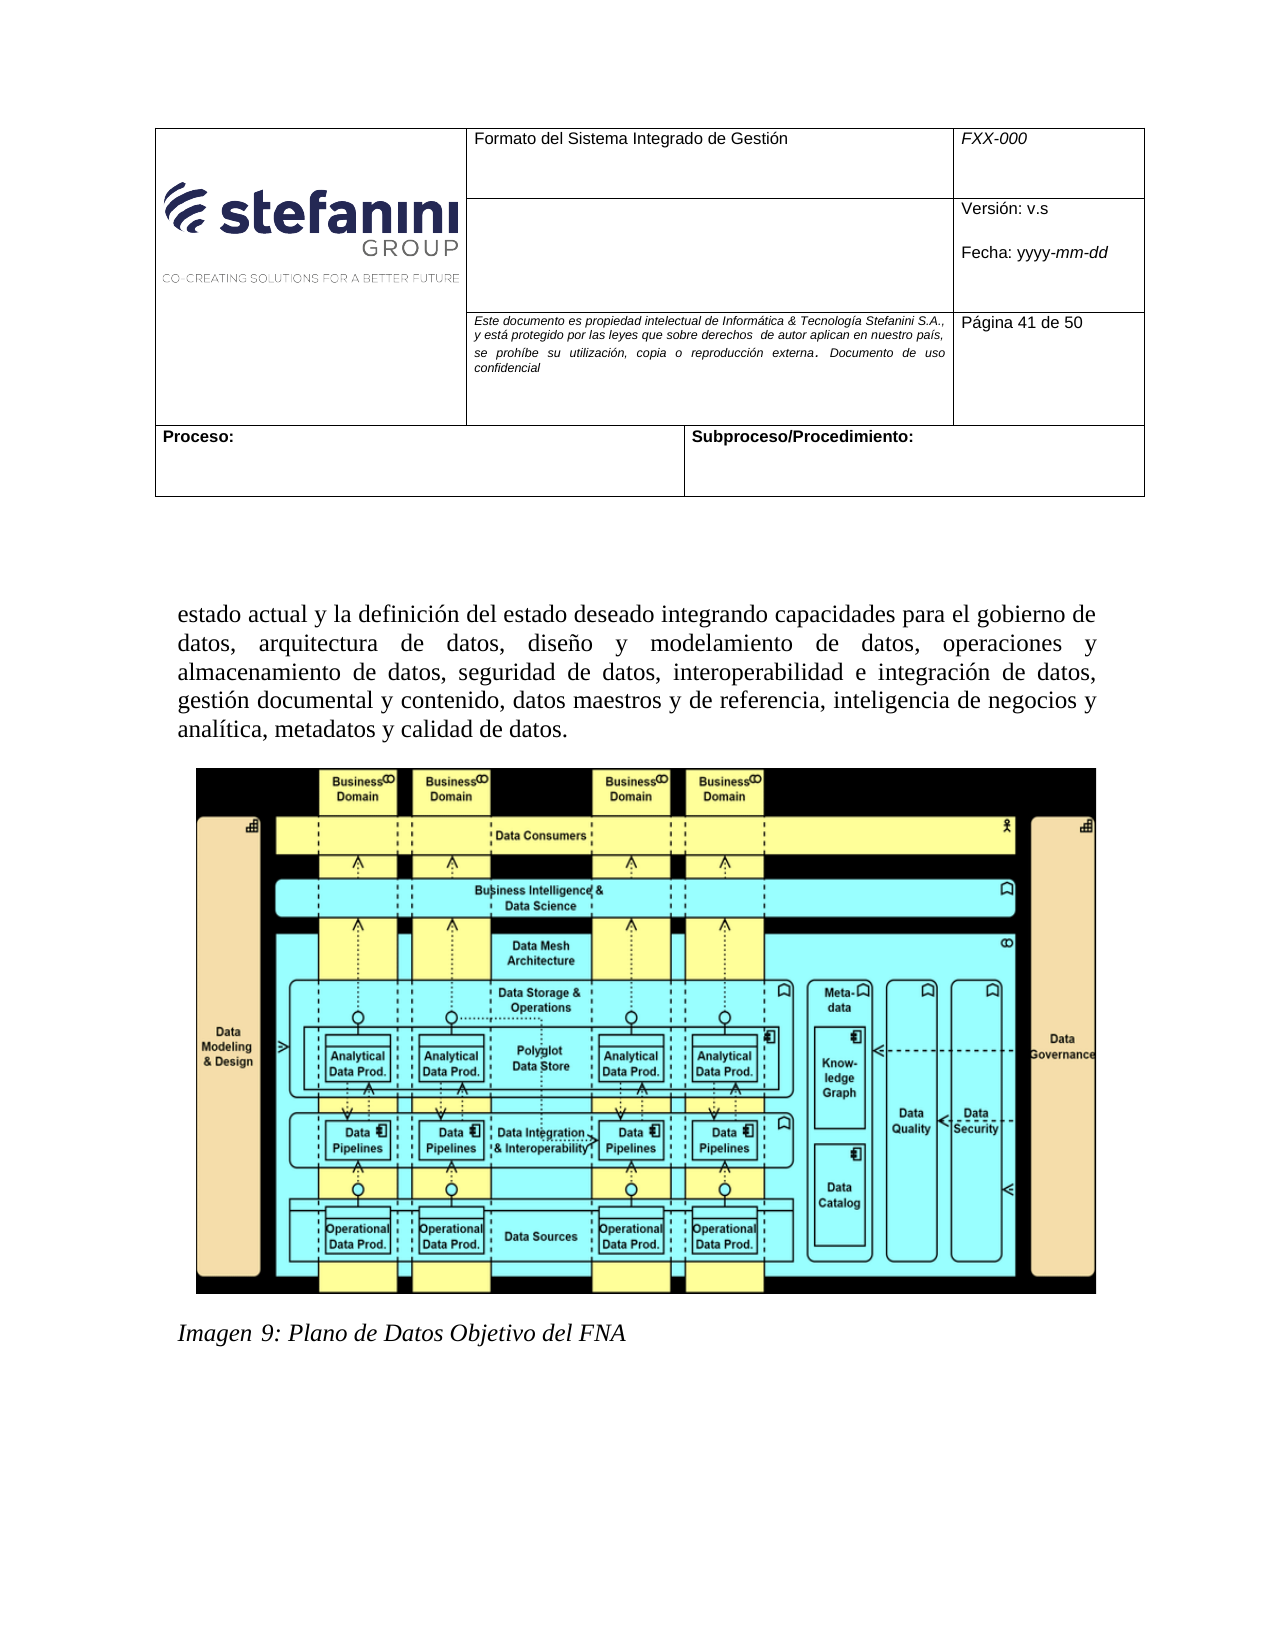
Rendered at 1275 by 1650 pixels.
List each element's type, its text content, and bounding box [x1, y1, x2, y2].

picture [196, 768, 1097, 1294]
text Imagen 9: Plano de Datos Objetivo del FNA [177, 1318, 1098, 1347]
picture [162, 182, 460, 286]
text El desarrollo de la arquitectura candidata de información integrará los marcos de referencia TOGAF, el marco de referencia DAMA y las disposiciones de la política de gobierno digital, en particular las especificadas por el Marco de Referencia de Arquitectura Empresarial para entidades del Estado Colombiano - MRAE para orientar la evaluación del estado actual y la definición del estado deseado integrando capacidades para el gobierno de datos, arquitectura de datos, diseño y modelamiento de datos, operaciones y almacenamiento de datos, seguridad de datos, interoperabilidad e integración de datos, gestión documental y contenido, datos maestros y de referencia, inteligencia de negocios y analítica, metadatos y calidad de datos. [177, 599, 1098, 743]
